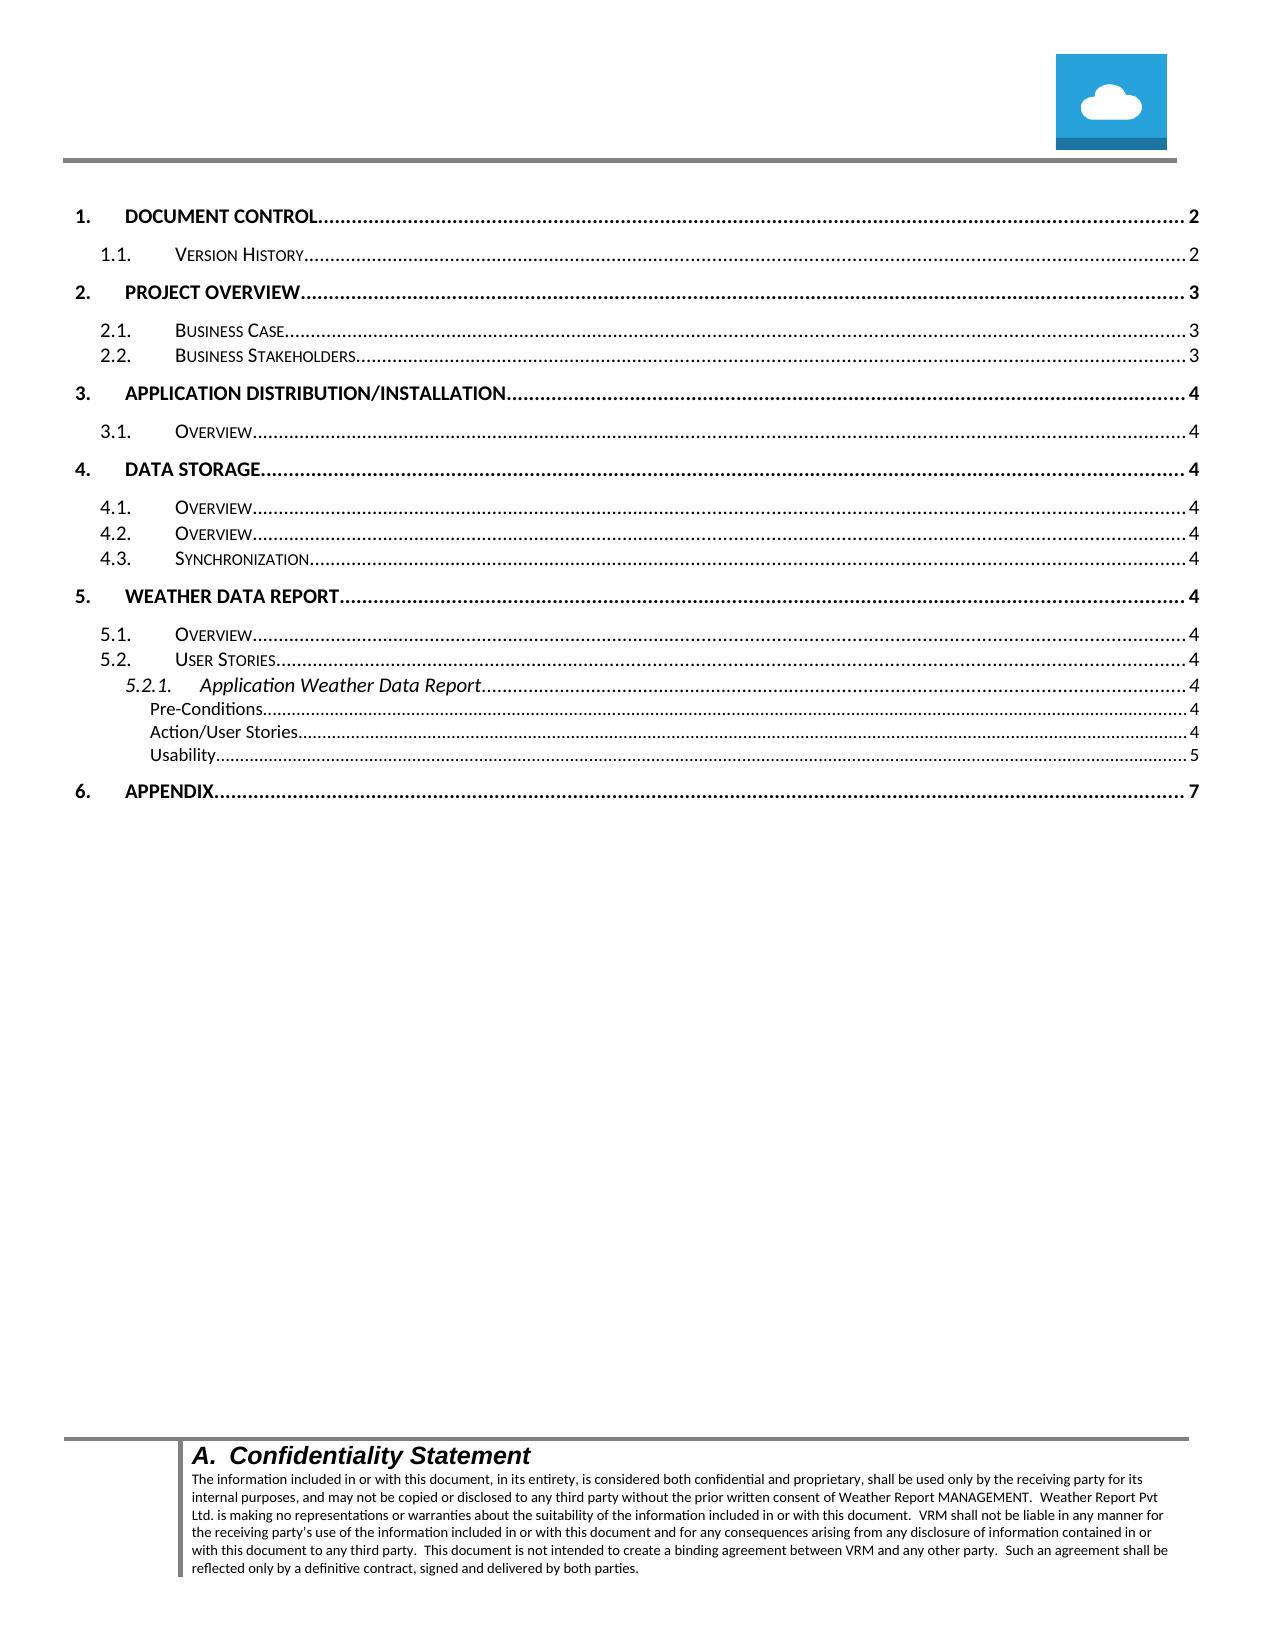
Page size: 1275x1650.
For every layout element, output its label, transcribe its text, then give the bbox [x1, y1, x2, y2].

text 2.1. Business Case 3 [100, 317, 1200, 343]
text Action/User Stories 4 [150, 720, 1200, 743]
text 4.1. Overview 4 [100, 494, 1200, 520]
text Usability 5 [150, 743, 1200, 766]
text 2. Project Overview 3 [75, 279, 1200, 305]
text 2.2. Business Stakeholders 3 [100, 343, 1200, 368]
text 5. Weather Data Report 4 [75, 583, 1200, 608]
text Pre-Conditions 4 [150, 697, 1200, 720]
text 5.2. User Stories 4 [100, 646, 1200, 672]
text 1. Document Control 2 [75, 203, 1200, 229]
picture [1054, 52, 1168, 151]
text 5.2.1. Application Weather Data Report 4 [125, 672, 1200, 697]
text 3. Application Distribution/Installation 4 [75, 381, 1200, 406]
text 5.1. Overview 4 [100, 621, 1200, 646]
text 4.2. Overview 4 [100, 520, 1200, 545]
text 1.1. Version History 2 [100, 241, 1200, 267]
text 4. Data Storage 4 [75, 456, 1200, 482]
text 6. Appendix 7 [75, 778, 1200, 804]
text 3.1. Overview 4 [100, 418, 1200, 444]
text 4.3. Synchronization 4 [100, 545, 1200, 571]
